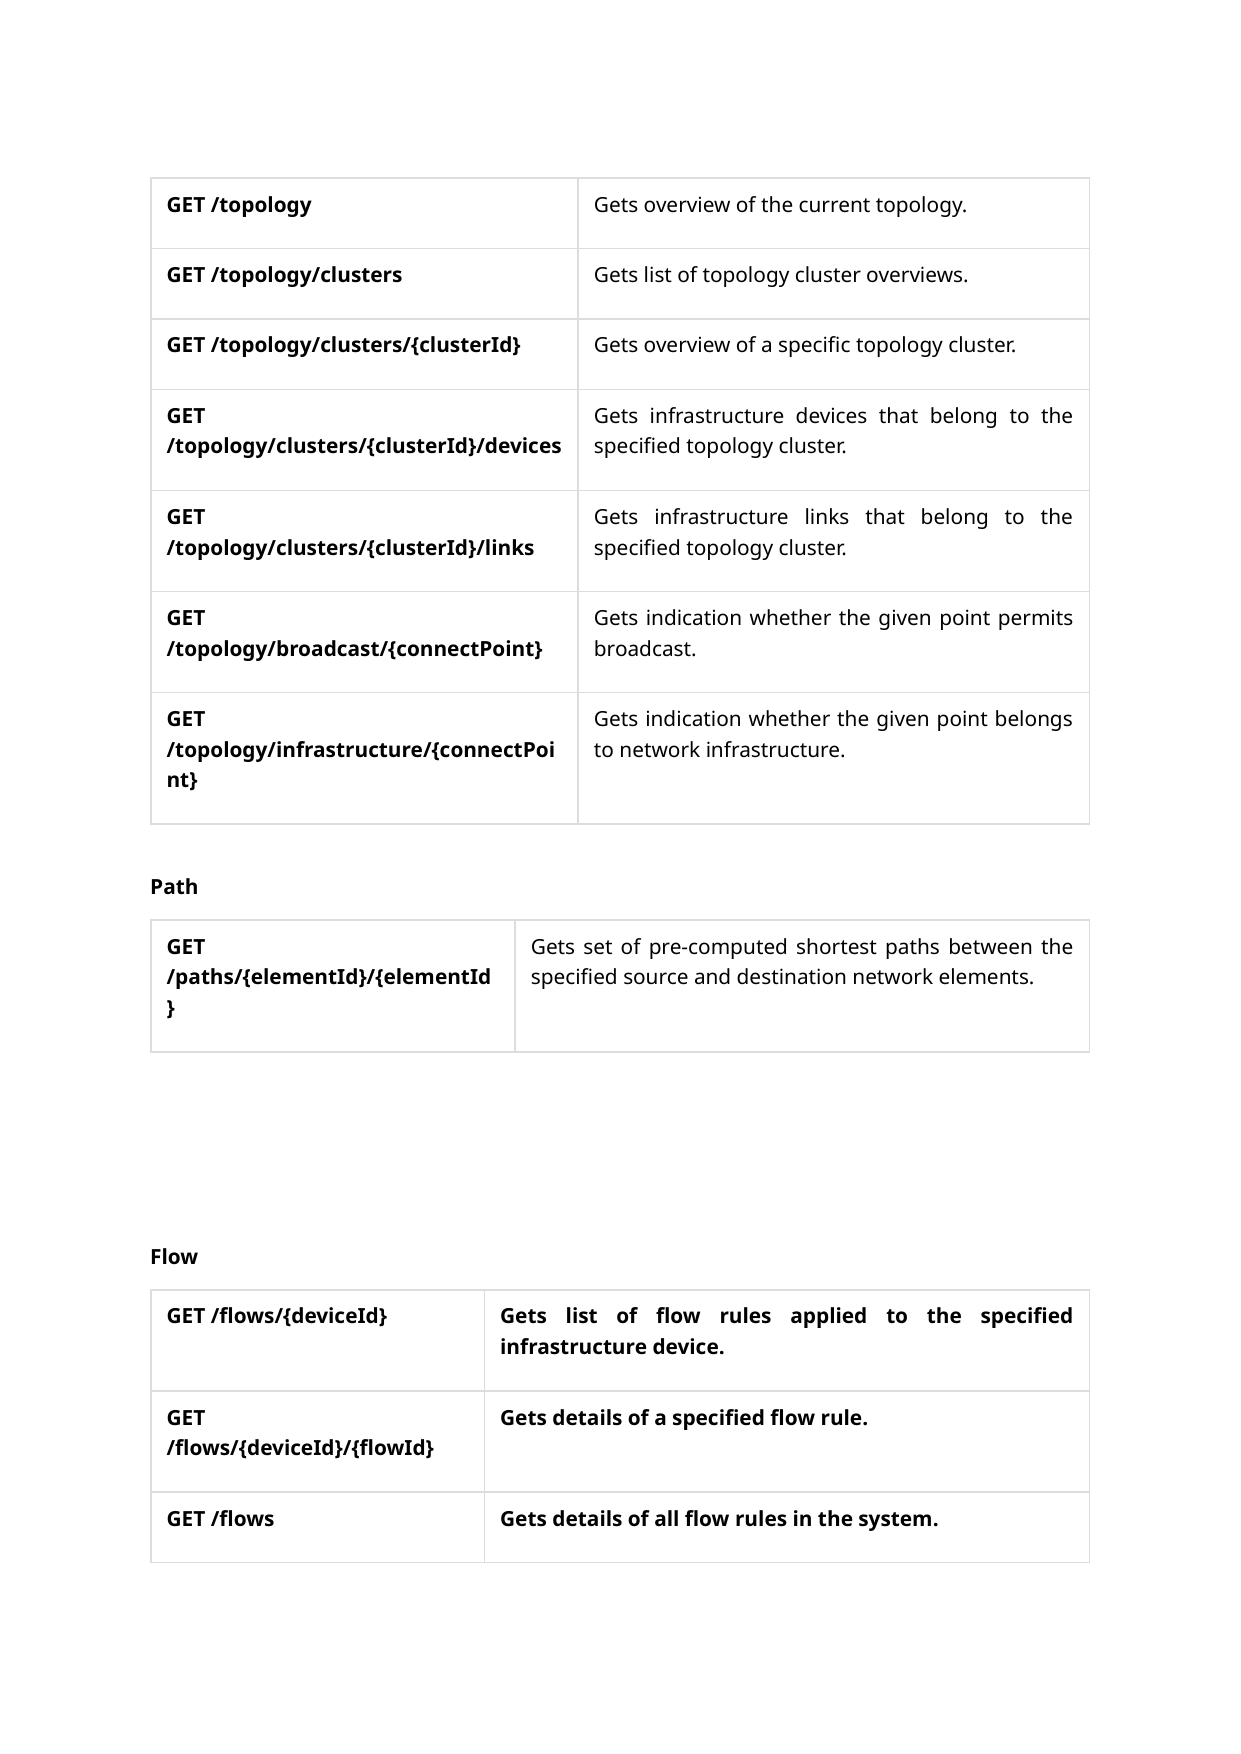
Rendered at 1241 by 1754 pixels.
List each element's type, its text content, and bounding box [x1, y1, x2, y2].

text Path [150, 872, 1090, 901]
table_cell GET /topology/clusters/{clusterId} [152, 320, 577, 388]
table_cell Gets indication whether the given point permits broadcast. [579, 592, 1089, 692]
table_header GET /paths/{elementId}/{elementId} [152, 921, 514, 1051]
table_cell GET /topology/clusters/{clusterId}/devices [152, 390, 577, 489]
table_cell Gets indication whether the given point belongs to network infrastructure. [579, 693, 1089, 823]
table_cell Gets details of all flow rules in the system. [485, 1493, 1089, 1562]
table_cell GET /flows/{deviceId}/{flowId} [152, 1392, 484, 1491]
table_cell Gets infrastructure devices that belong to the specified topology cluster. [579, 390, 1089, 489]
table_header Gets overview of the current topology. [579, 179, 1089, 248]
table_cell GET /topology/clusters [152, 249, 577, 318]
table_cell GET /flows [152, 1493, 484, 1562]
table_cell GET /topology/infrastructure/{connectPoint} [152, 693, 577, 823]
table_cell Gets infrastructure links that belong to the specified topology cluster. [579, 491, 1089, 591]
table_cell Gets details of a specified flow rule. [485, 1392, 1089, 1491]
table_cell Gets list of topology cluster overviews. [579, 249, 1089, 318]
table_cell GET /topology/clusters/{clusterId}/links [152, 491, 577, 591]
table_header Gets set of pre-computed shortest paths between the specified source and destination network elements. [516, 921, 1089, 1051]
table_header GET /flows/{deviceId} [152, 1291, 484, 1390]
text Flow [150, 1242, 1090, 1270]
table_header Gets list of flow rules applied to the specified infrastructure device. [485, 1291, 1089, 1390]
table_cell Gets overview of a specific topology cluster. [579, 320, 1089, 388]
table_cell GET /topology/broadcast/{connectPoint} [152, 592, 577, 692]
table_header GET /topology [152, 179, 577, 248]
